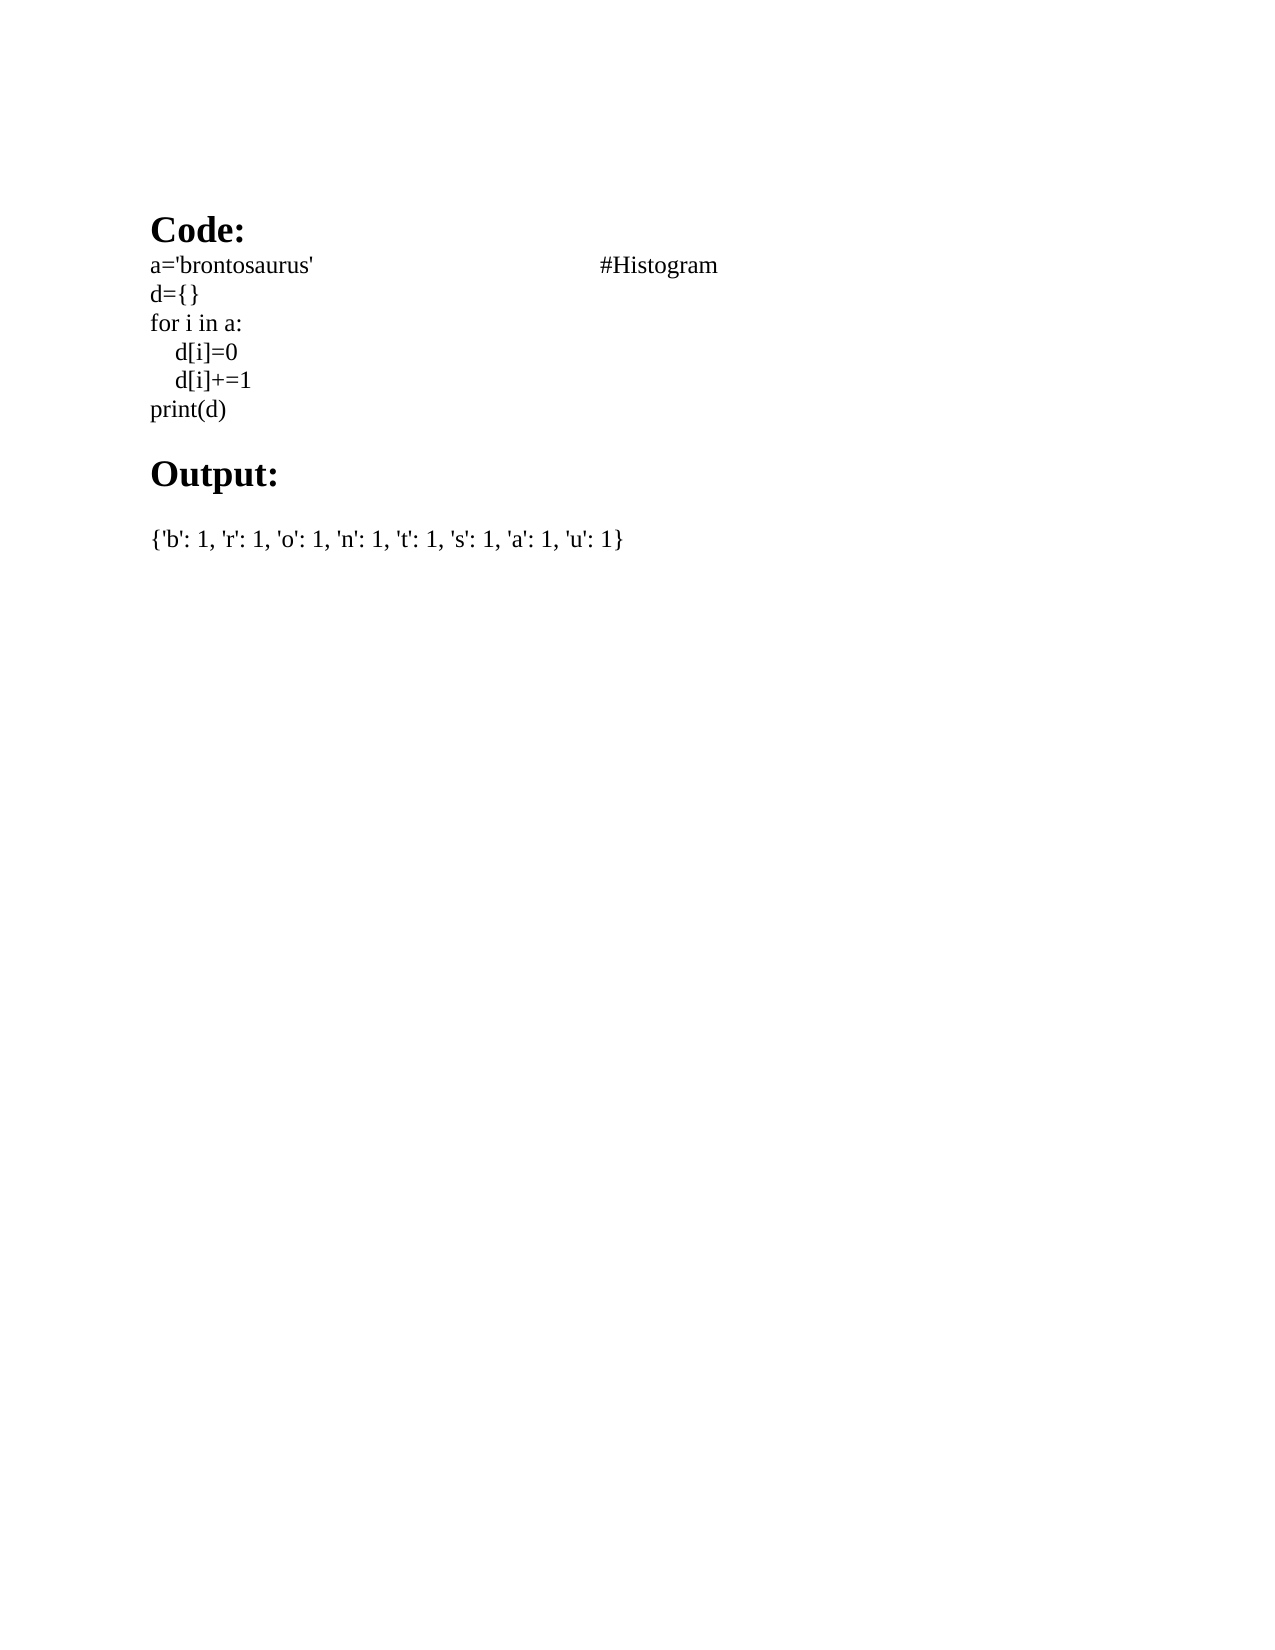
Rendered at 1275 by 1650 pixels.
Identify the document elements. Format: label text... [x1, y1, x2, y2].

text print(d) [150, 394, 1125, 423]
text d={} [150, 279, 1125, 308]
text d[i]=0 [150, 337, 1125, 366]
text d[i]+=1 [150, 366, 1125, 394]
text Code: [150, 207, 1125, 251]
text for i in a: [150, 308, 1125, 337]
text a='brontosaurus' #Histogram [150, 251, 1125, 279]
text {'b': 1, 'r': 1, 'o': 1, 'n': 1, 't': 1, 's': 1, 'a': 1, 'u': 1} [150, 524, 1125, 552]
text Output: [150, 452, 1125, 495]
